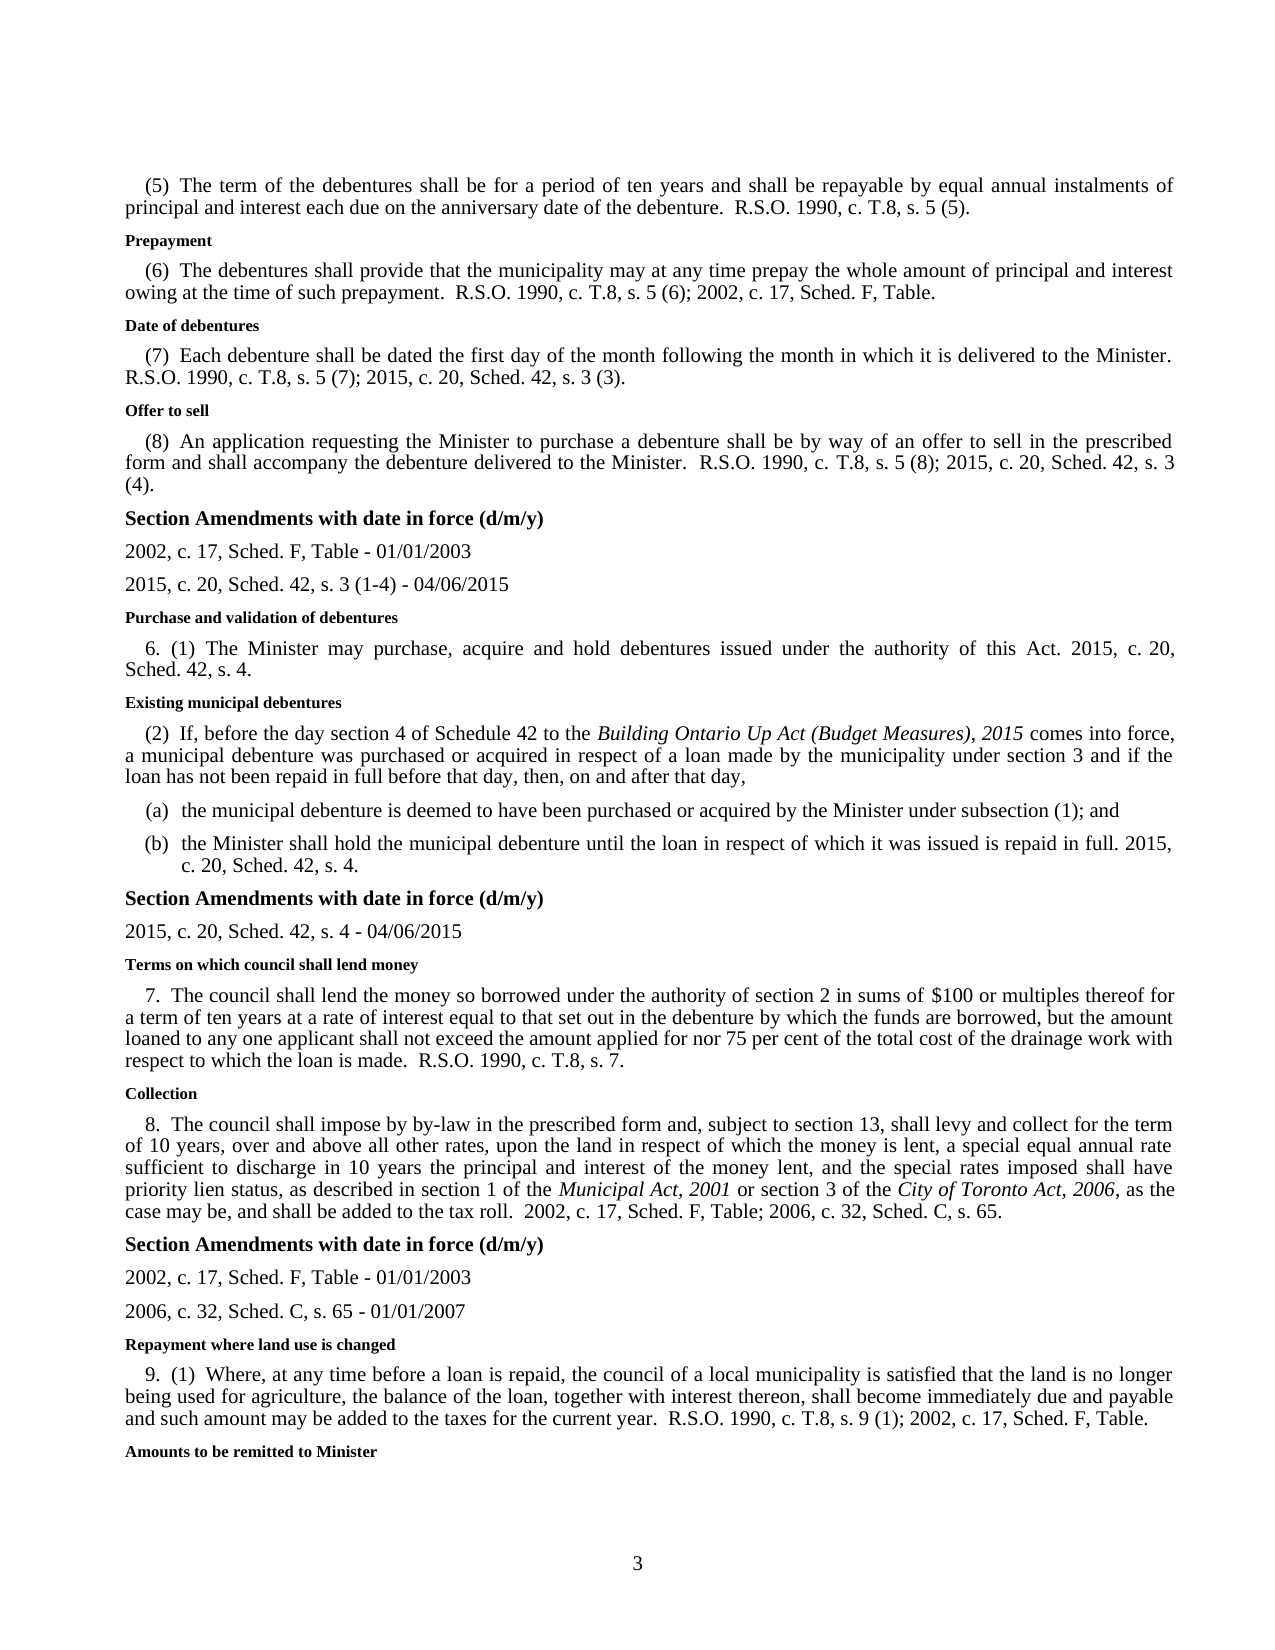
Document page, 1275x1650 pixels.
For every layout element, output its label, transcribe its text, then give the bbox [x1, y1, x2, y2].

text (b) the Minister shall hold the municipal debenture until the loan in respect of which it was issued is repaid in full. 2015, c. 20, Sched. 42, s. 4. [125, 833, 1175, 877]
text Amounts to be remitted to Minister [125, 1442, 1175, 1461]
text Offer to sell [125, 401, 1175, 420]
text Section Amendments with date in force (d/m/y) [125, 507, 1175, 529]
text (a) the municipal debenture is deemed to have been purchased or acquired by the Minister under subsection (1); and [125, 800, 1175, 821]
text 2006, c. 32, Sched. C, s. 65 - 01/01/2007 [125, 1301, 1175, 1322]
text 9. (1) Where, at any time before a loan is repaid, the council of a local municipality is satisfied that the land is no longer being used for agriculture, the balance of the loan, together with interest thereon, shall become immediately due and payable and such amount may be added to the taxes for the current year. R.S.O. 1990, c. T.8, s. 9 (1); 2002, c. 17, Sched. F, Table. [125, 1364, 1175, 1429]
text Date of debentures [125, 316, 1175, 335]
text (6) The debentures shall provide that the municipality may at any time prepay the whole amount of principal and interest owing at the time of such prepayment. R.S.O. 1990, c. T.8, s. 5 (6); 2002, c. 17, Sched. F, Table. [125, 260, 1175, 304]
text 6. (1) The Minister may purchase, acquire and hold debentures issued under the authority of this Act. 2015, c. 20, Sched. 42, s. 4. [125, 638, 1175, 681]
text Terms on which council shall lend money [125, 956, 1175, 974]
text Section Amendments with date in force (d/m/y) [125, 888, 1175, 910]
text Existing municipal debentures [125, 694, 1175, 712]
text (8) An application requesting the Minister to purchase a debenture shall be by way of an offer to sell in the prescribed form and shall accompany the debenture delivered to the Minister. R.S.O. 1990, c. T.8, s. 5 (8); 2015, c. 20, Sched. 42, s. 3 (4). [125, 431, 1175, 496]
text 8. The council shall impose by by-law in the prescribed form and, subject to section 13, shall levy and collect for the term of 10 years, over and above all other rates, upon the land in respect of which the money is lent, a special equal annual rate sufficient to discharge in 10 years the principal and interest of the money lent, and the special rates imposed shall have priority lien status, as described in section 1 of the Municipal Act, 2001 or section 3 of the City of Toronto Act, 2006, as the case may be, and shall be added to the tax roll. 2002, c. 17, Sched. F, Table; 2006, c. 32, Sched. C, s. 65. [125, 1114, 1175, 1222]
text (7) Each debenture shall be dated the first day of the month following the month in which it is delivered to the Minister. R.S.O. 1990, c. T.8, s. 5 (7); 2015, c. 20, Sched. 42, s. 3 (3). [125, 345, 1175, 389]
text 2002, c. 17, Sched. F, Table - 01/01/2003 [125, 1267, 1175, 1289]
text 2015, c. 20, Sched. 42, s. 3 (1-4) - 04/06/2015 [125, 574, 1175, 596]
text Repayment where land use is changed [125, 1335, 1175, 1354]
text Collection [125, 1084, 1175, 1103]
text (5) The term of the debentures shall be for a period of ten years and shall be repayable by equal annual instalments of principal and interest each due on the anniversary date of the debenture. R.S.O. 1990, c. T.8, s. 5 (5). [125, 175, 1175, 218]
text 2015, c. 20, Sched. 42, s. 4 - 04/06/2015 [125, 921, 1175, 943]
text Section Amendments with date in force (d/m/y) [125, 1234, 1175, 1256]
text 7. The council shall lend the money so borrowed under the authority of section 2 in sums of $100 or multiples thereof for a term of ten years at a rate of interest equal to that set out in the debenture by which the funds are borrowed, but the amount loaned to any one applicant shall not exceed the amount applied for nor 75 per cent of the total cost of the drainage work with respect to which the loan is made. R.S.O. 1990, c. T.8, s. 7. [125, 985, 1175, 1072]
text Purchase and validation of debentures [125, 608, 1175, 627]
text (2) If, before the day section 4 of Schedule 42 to the Building Ontario Up Act (Budget Measures), 2015 comes into force, a municipal debenture was purchased or acquired in respect of a loan made by the municipality under section 3 and if the loan has not been repaid in full before that day, then, on and after that day, [125, 723, 1175, 788]
text 2002, c. 17, Sched. F, Table - 01/01/2003 [125, 541, 1175, 563]
text Prepayment [125, 231, 1175, 250]
